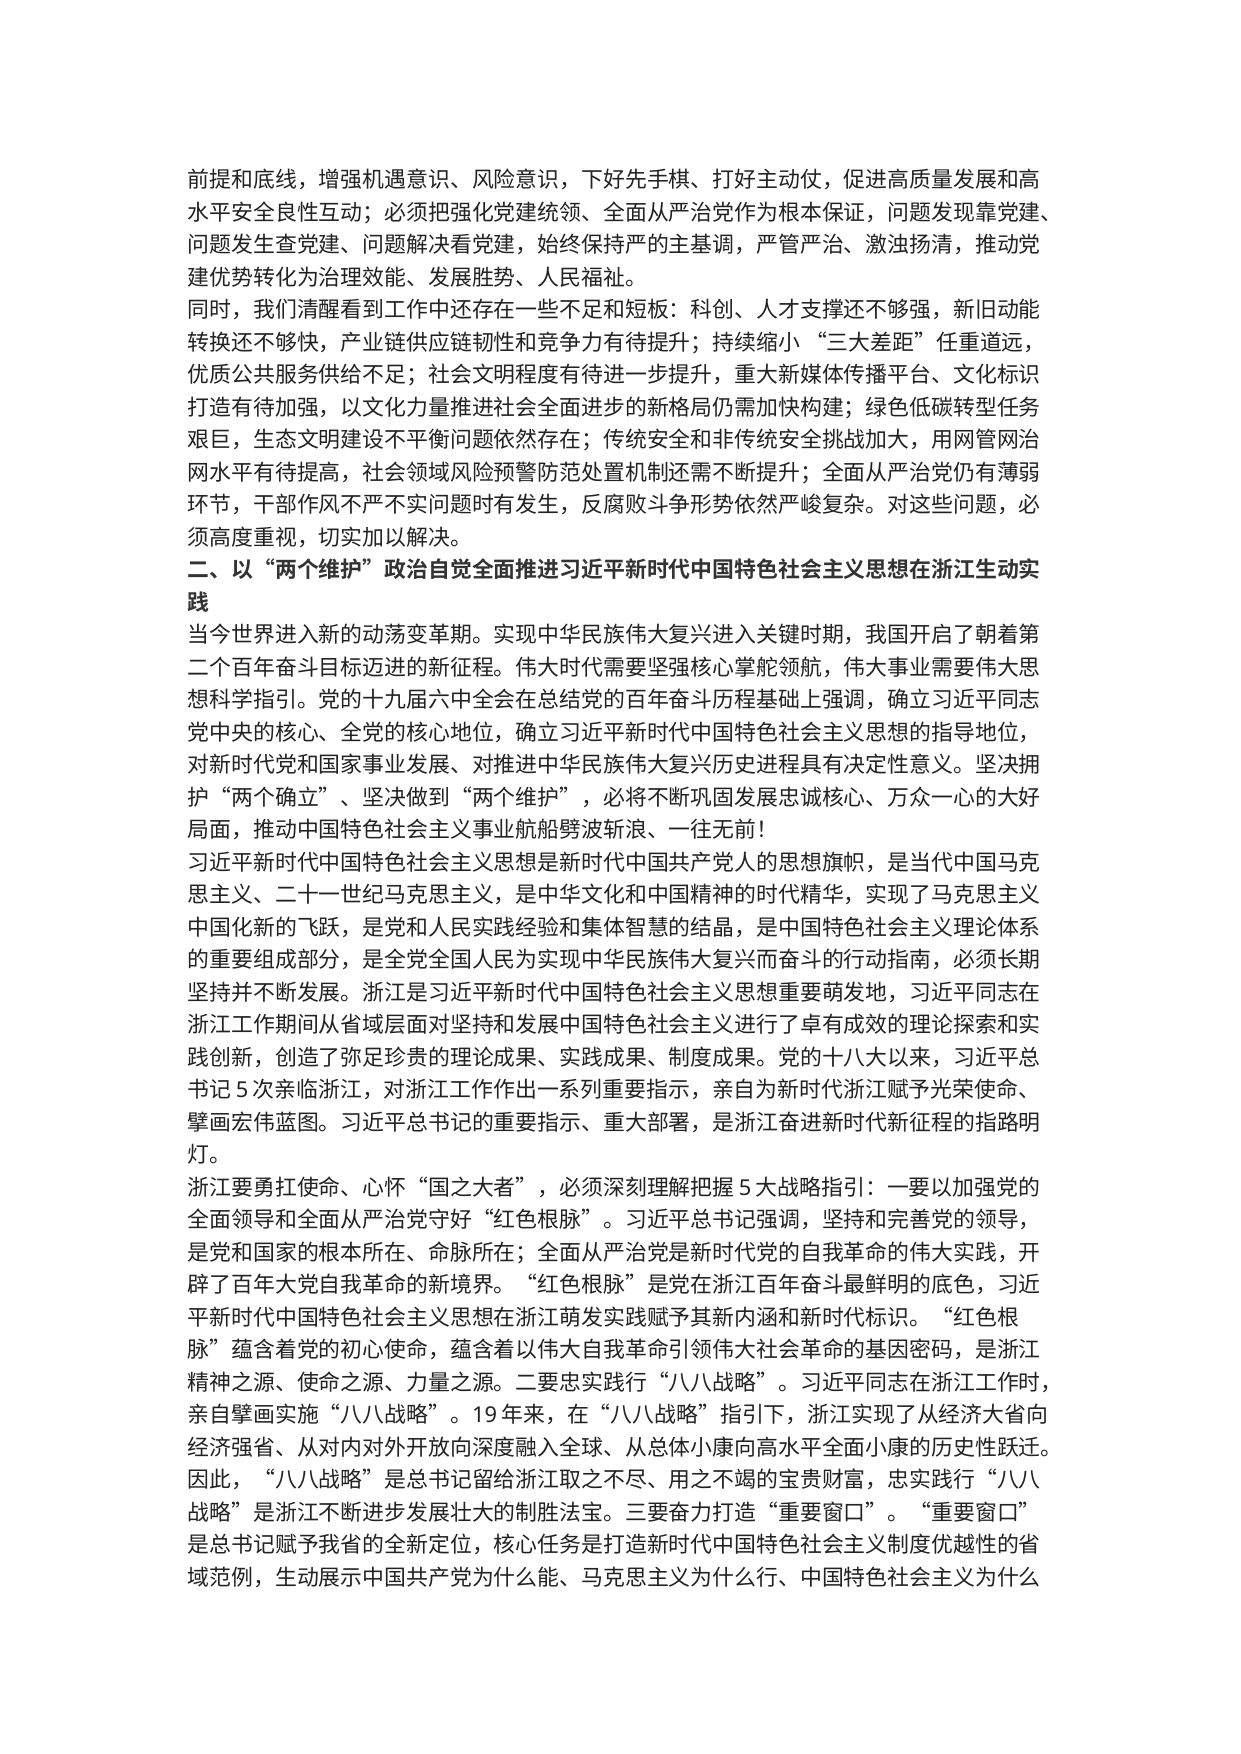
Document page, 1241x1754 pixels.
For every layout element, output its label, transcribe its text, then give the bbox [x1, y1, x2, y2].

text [187, 162, 1053, 292]
text 同时，我们清醒看到工作中还存在一些不足和短板：科创、人才支撑还不够强，新旧动能转换还不够快，产业链供应链韧性和竞争力有待提升；持续缩小 “三大差距”任重道远，优质公共服务供给不足；社会文明程度有待进一步提升，重大新媒体传播平台、文化标识打造有待加强，以文化力量推进社会全面进步的新格局仍需加快构建；绿色低碳转型任务艰巨，生态文明建设不平衡问题依然存在；传统安全和非传统安全挑战加大，用网管网治网水平有待提高，社会领域风险预警防范处置机制还需不断提升；全面从严治党仍有薄弱环节，干部作风不严不实问题时有发生，反腐败斗争形势依然严峻复杂。对这些问题，必须高度重视，切实加以解决。 [187, 292, 1053, 552]
text 当今世界进入新的动荡变革期。实现中华民族伟大复兴进入关键时期，我国开启了朝着第二个百年奋斗目标迈进的新征程。伟大时代需要坚强核心掌舵领航，伟大事业需要伟大思想科学指引。党的十九届六中全会在总结党的百年奋斗历程基础上强调，确立习近平同志党中央的核心、全党的核心地位，确立习近平新时代中国特色社会主义思想的指导地位，对新时代党和国家事业发展、对推进中华民族伟大复兴历史进程具有决定性意义。坚决拥护“两个确立”、坚决做到“两个维护”，必将不断巩固发展忠诚核心、万众一心的大好局面，推动中国特色社会主义事业航船劈波斩浪、一往无前！ [187, 617, 1053, 844]
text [187, 1169, 1053, 1592]
text 习近平新时代中国特色社会主义思想是新时代中国共产党人的思想旗帜，是当代中国马克思主义、二十一世纪马克思主义，是中华文化和中国精神的时代精华，实现了马克思主义中国化新的飞跃，是党和人民实践经验和集体智慧的结晶，是中国特色社会主义理论体系的重要组成部分，是全党全国人民为实现中华民族伟大复兴而奋斗的行动指南，必须长期坚持并不断发展。浙江是习近平新时代中国特色社会主义思想重要萌发地，习近平同志在浙江工作期间从省域层面对坚持和发展中国特色社会主义进行了卓有成效的理论探索和实践创新，创造了弥足珍贵的理论成果、实践成果、制度成果。党的十八大以来，习近平总书记5次亲临浙江，对浙江工作作出一系列重要指示，亲自为新时代浙江赋予光荣使命、擘画宏伟蓝图。习近平总书记的重要指示、重大部署，是浙江奋进新时代新征程的指路明灯。 [187, 844, 1053, 1169]
text 二、以“两个维护”政治自觉全面推进习近平新时代中国特色社会主义思想在浙江生动实践 [187, 552, 1053, 617]
